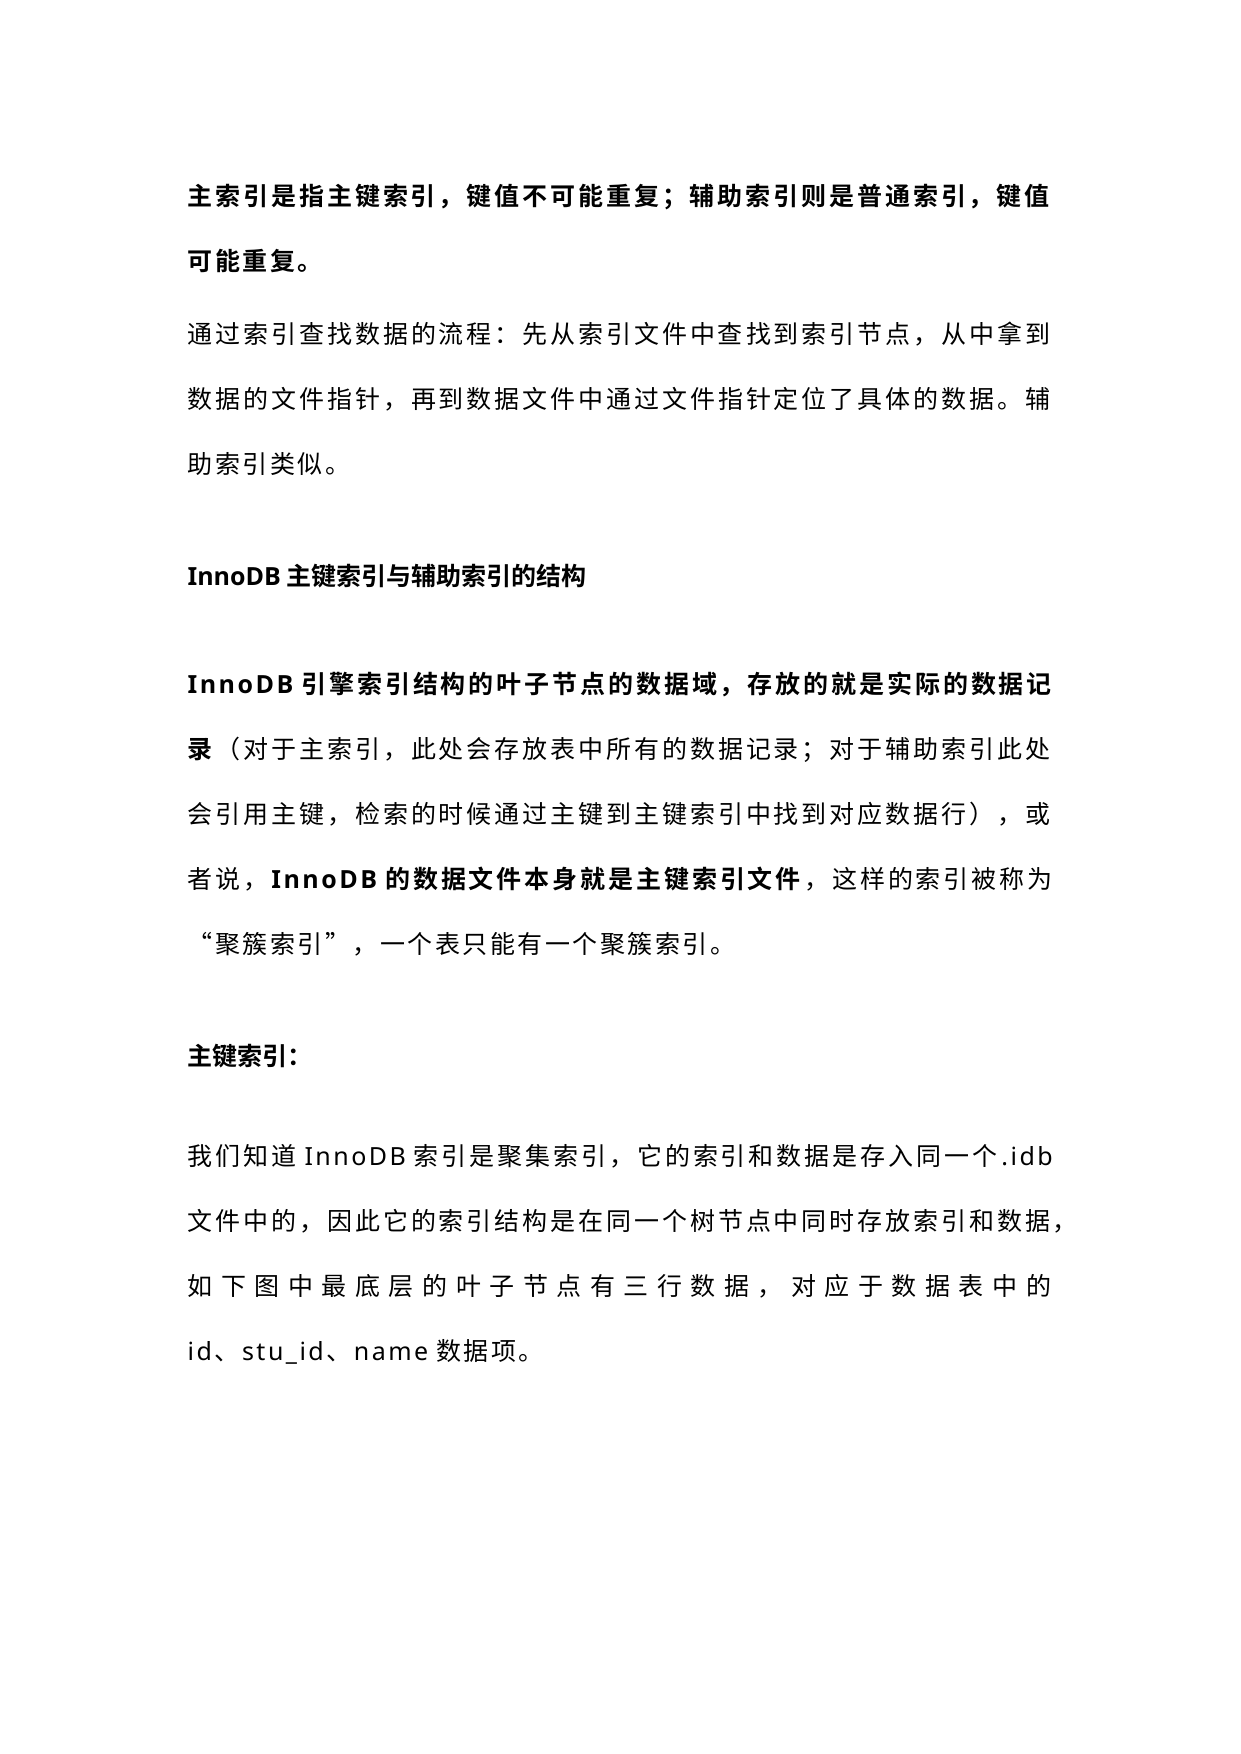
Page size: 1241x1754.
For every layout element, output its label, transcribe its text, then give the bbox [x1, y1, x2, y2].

subtitle 主键索引： [187, 1022, 1053, 1087]
text InnoDB引擎索引结构的叶子节点的数据域，存放的就是实际的数据记录（对于主索引，此处会存放表中所有的数据记录；对于辅助索引此处会引用主键，检索的时候通过主键到主键索引中找到对应数据行），或者说，InnoDB的数据文件本身就是主键索引文件，这样的索引被称为“聚簇索引”，一个表只能有一个聚簇索引。 [187, 650, 1053, 975]
text 通过索引查找数据的流程：先从索引文件中查找到索引节点，从中拿到数据的文件指针，再到数据文件中通过文件指针定位了具体的数据。辅助索引类似。 [187, 300, 1053, 495]
subtitle InnoDB主键索引与辅助索引的结构 [187, 542, 1053, 607]
text 主索引是指主键索引，键值不可能重复；辅助索引则是普通索引，键值可能重复。 [187, 162, 1053, 292]
text 我们知道InnoDB索引是聚集索引，它的索引和数据是存入同一个.idb文件中的，因此它的索引结构是在同一个树节点中同时存放索引和数据，如下图中最底层的叶子节点有三行数据，对应于数据表中的id、stu_id、name数据项。 [187, 1122, 1053, 1382]
